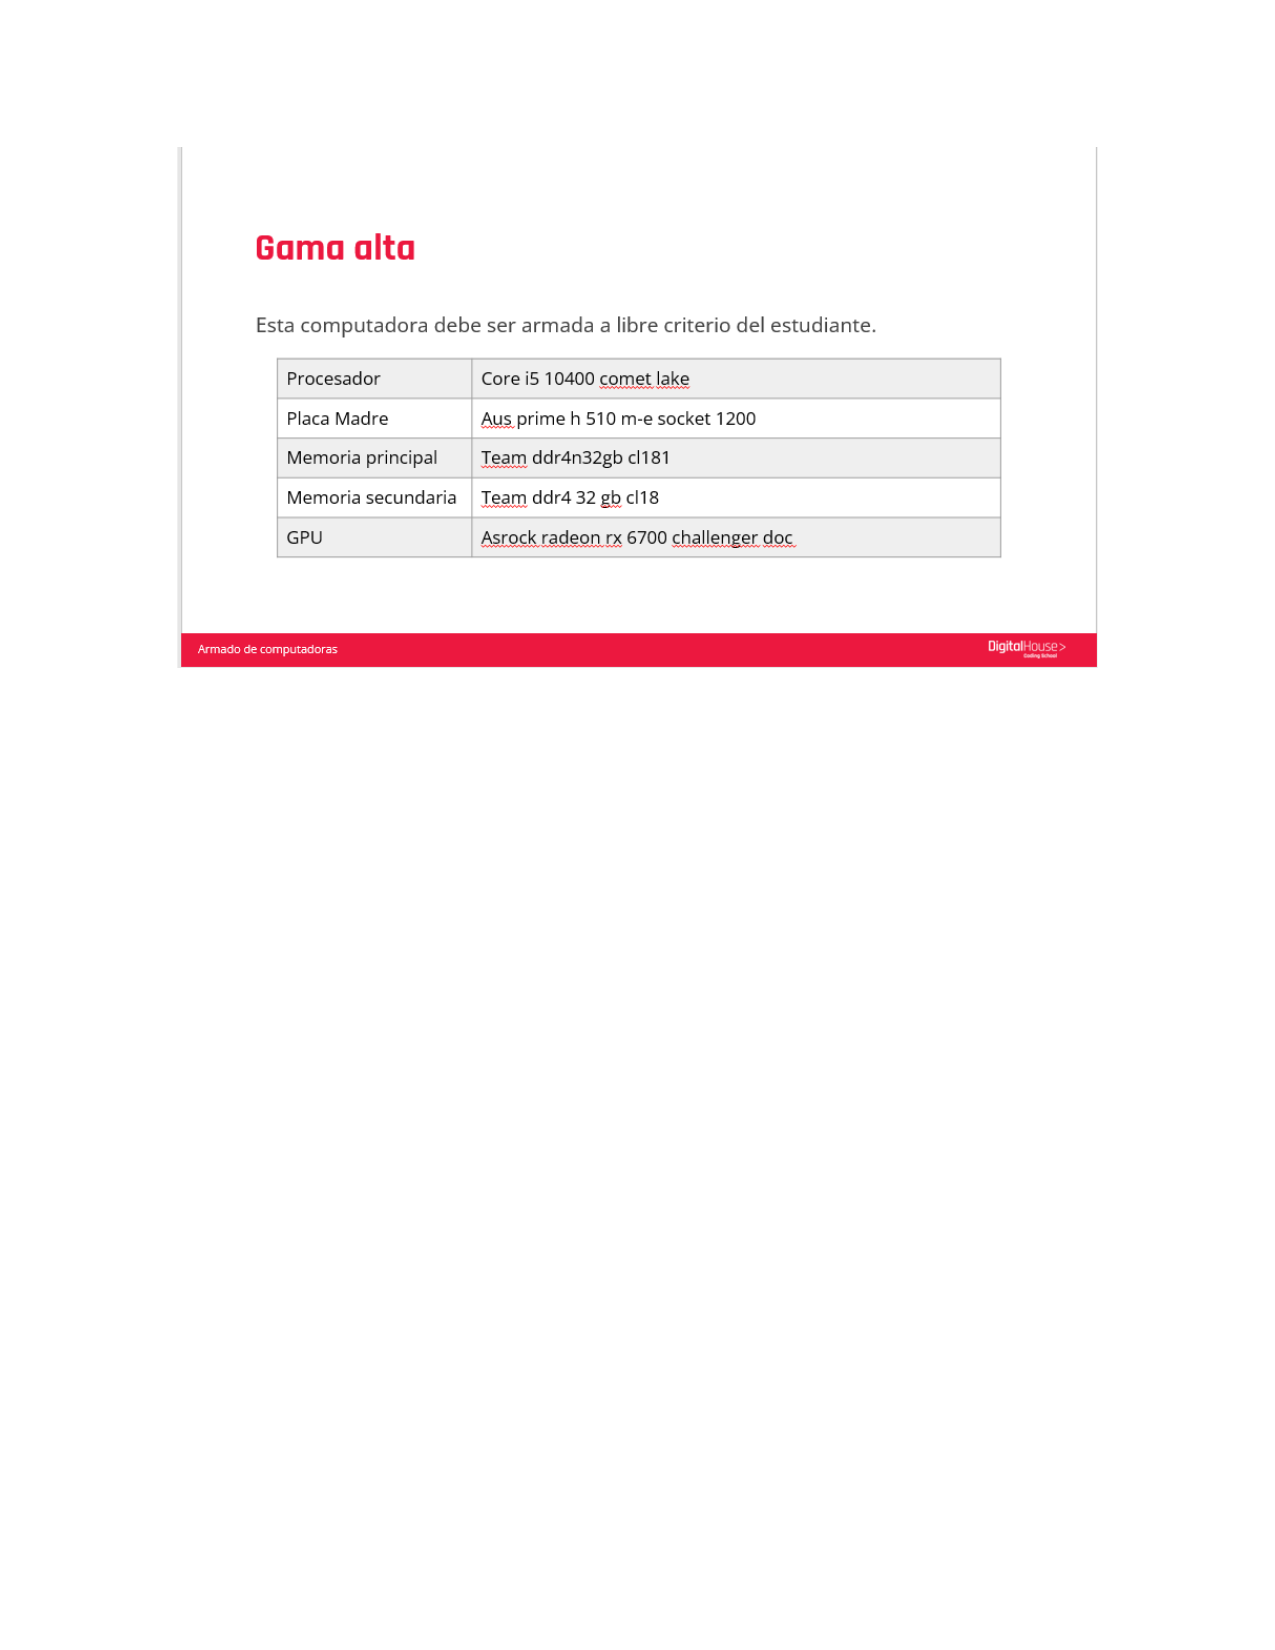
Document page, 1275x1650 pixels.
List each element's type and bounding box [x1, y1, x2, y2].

picture [177, 147, 1098, 668]
